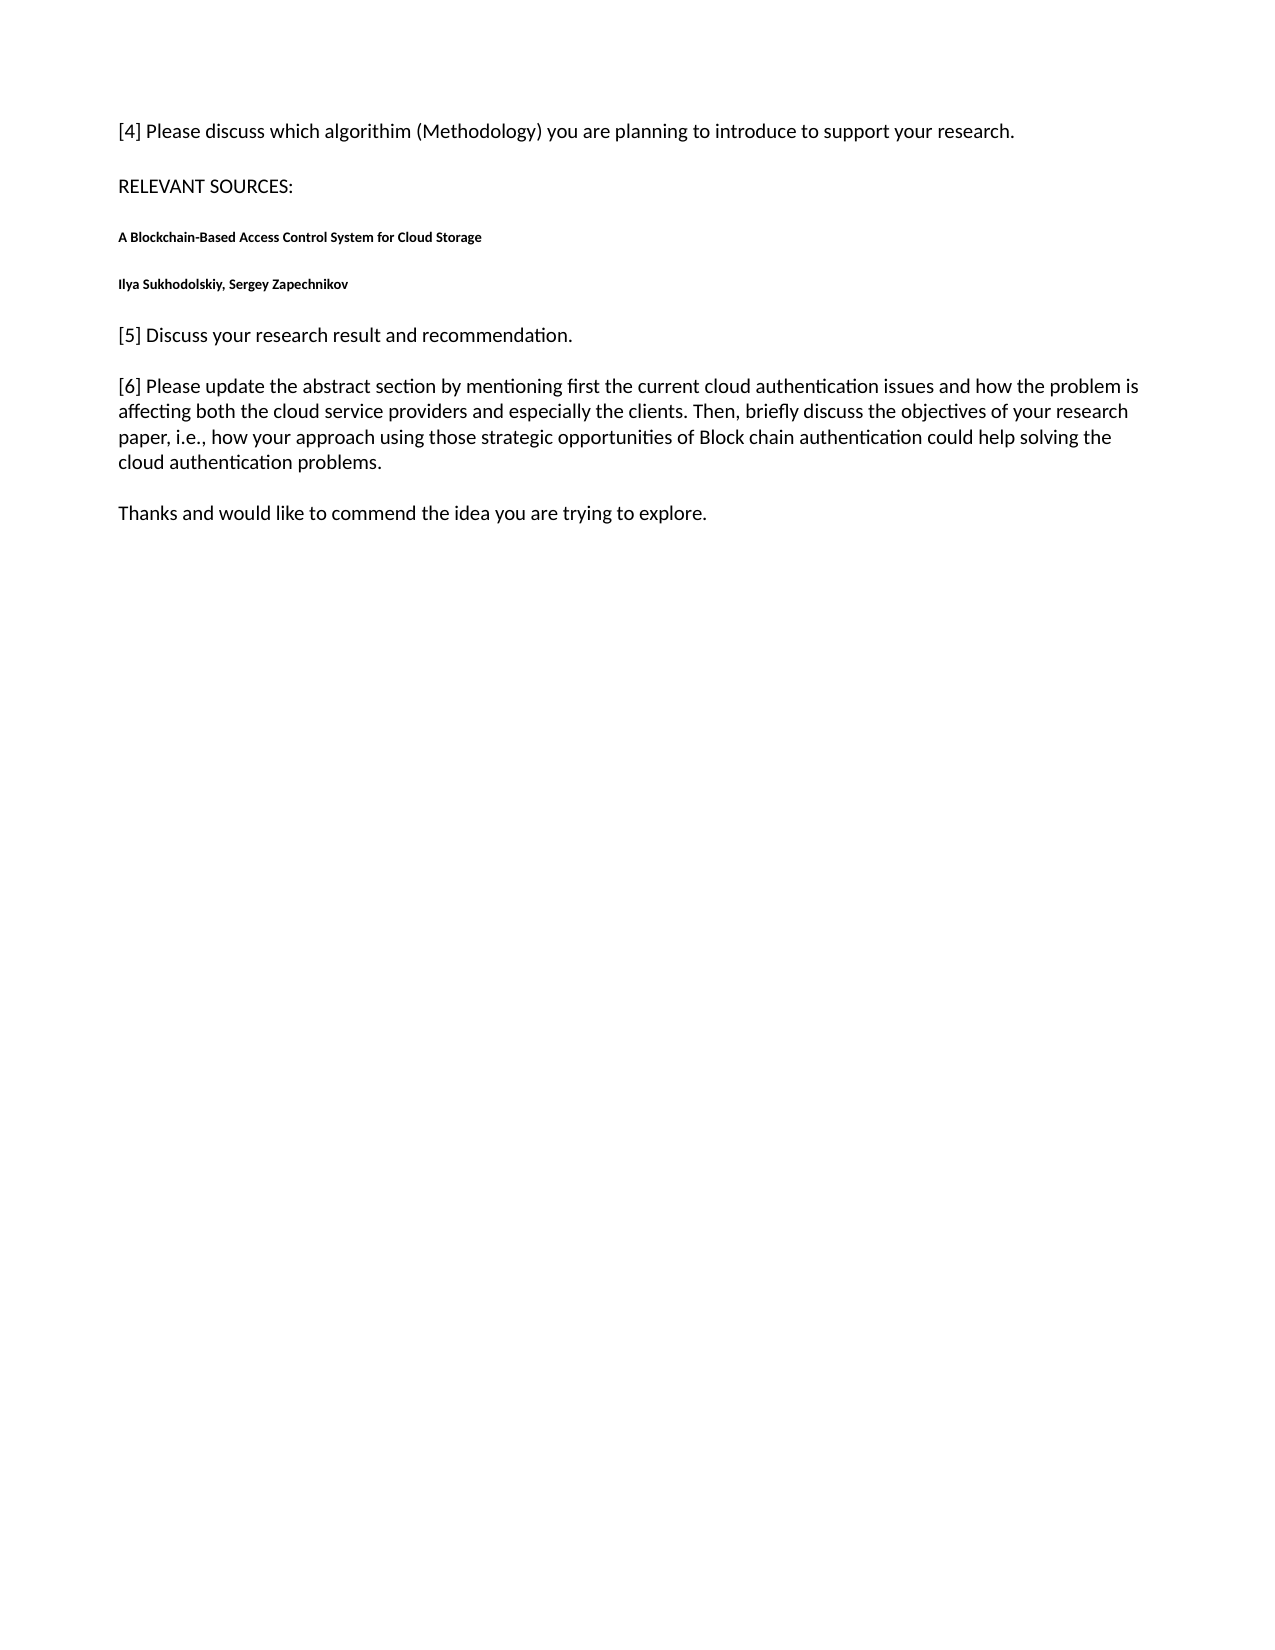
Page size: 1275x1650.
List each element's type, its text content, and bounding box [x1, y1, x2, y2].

text Ilya Sukhodolskiy, Sergey Zapechnikov [118, 275, 1157, 293]
text [5] Discuss your research result and recommendation. [118, 322, 1157, 348]
text A Blockchain-Based Access Control System for Cloud Storage [118, 228, 1157, 246]
text [6] Please update the abstract section by mentioning first the current cloud authentication issues and how the problem is affecting both the cloud service providers and especially the clients. Then, briefly discuss the objectives of your research paper, i.e., how your approach using those strategic opportunities of Block chain authentication could help solving the cloud authentication problems. [118, 373, 1157, 475]
text [4] Please discuss which algorithim (Methodology) you are planning to introduce to support your research. [118, 118, 1157, 143]
text RELEVANT SOURCES: [118, 173, 1157, 198]
text Thanks and would like to commend the idea you are trying to explore. [118, 500, 1157, 526]
